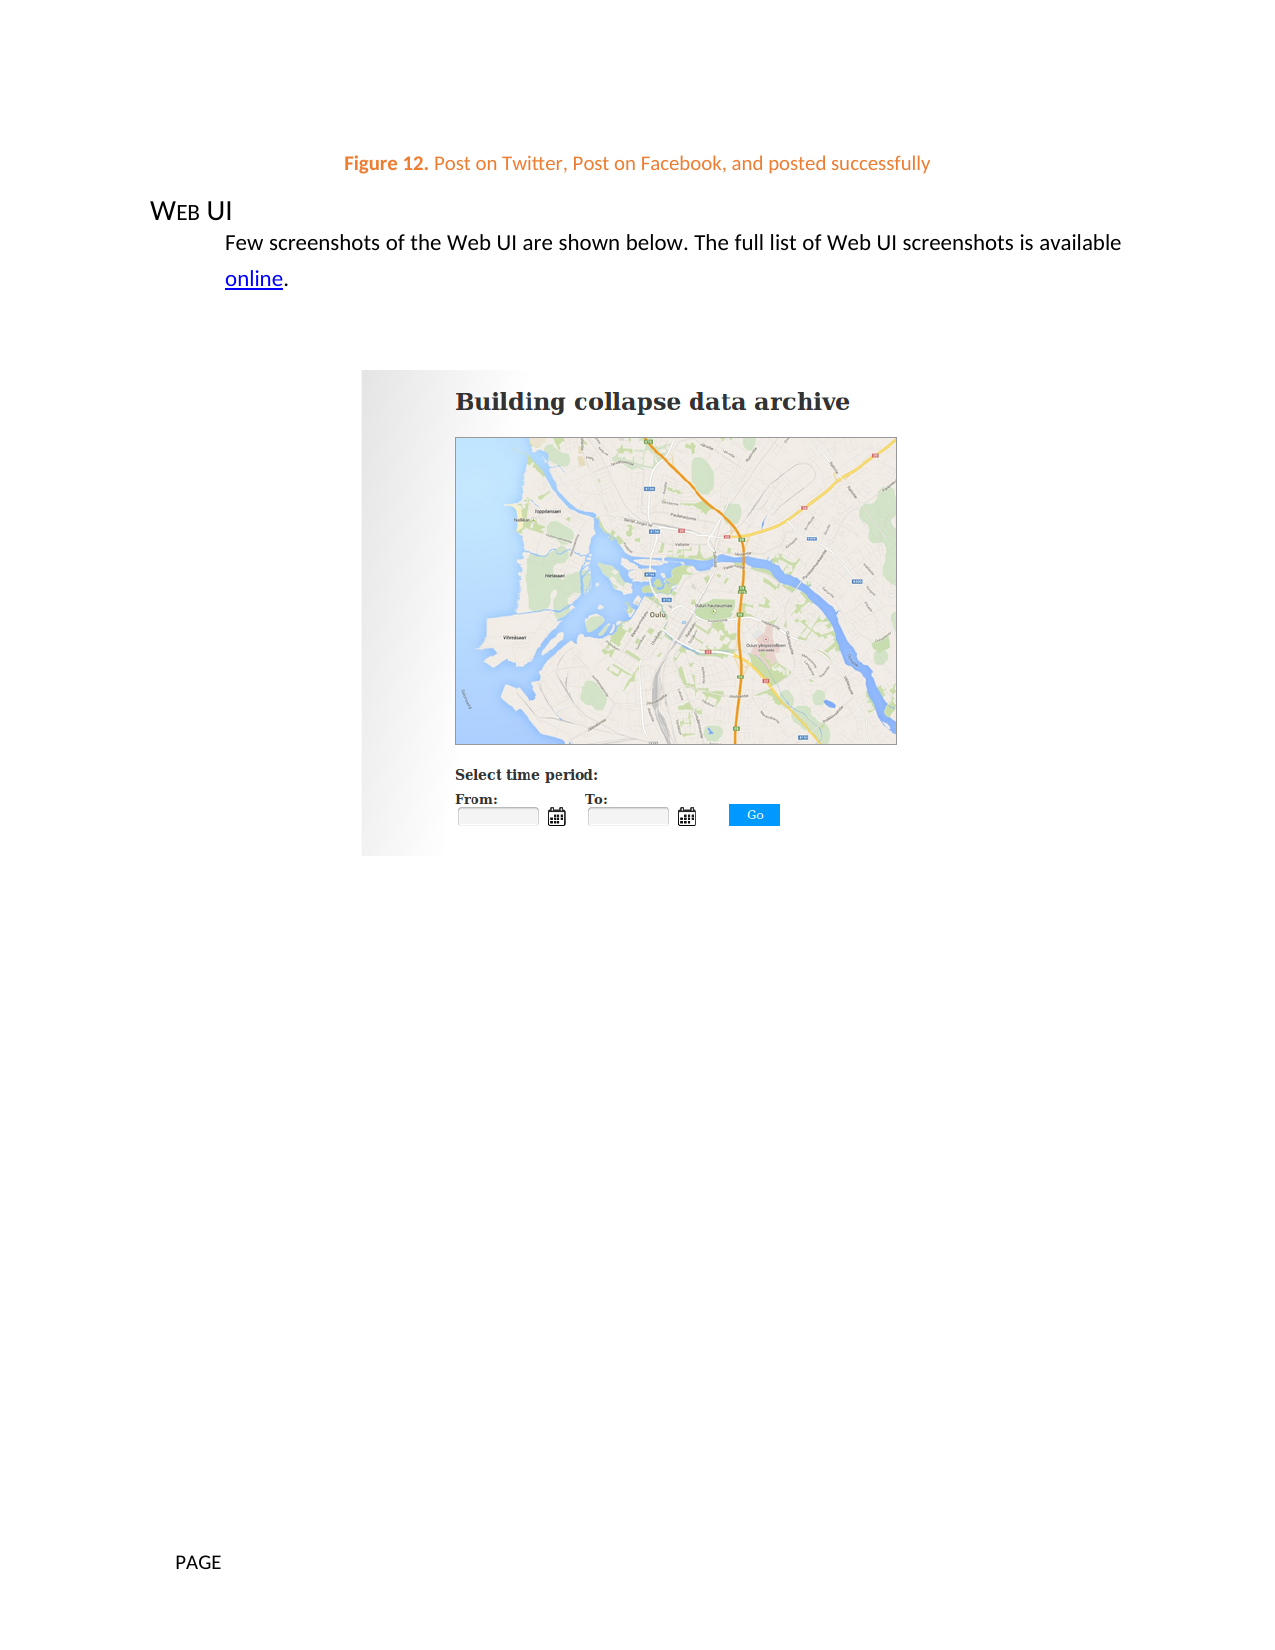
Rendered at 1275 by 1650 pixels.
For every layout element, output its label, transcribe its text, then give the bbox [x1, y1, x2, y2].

text Few screenshots of the Web UI are shown below. The full list of Web UI screenshots is available online. [225, 228, 1125, 292]
subtitle Web UI [150, 192, 1125, 228]
picture [361, 370, 914, 856]
text Figure 12. Post on Twitter, Post on Facebook, and posted successfully [150, 150, 1125, 175]
